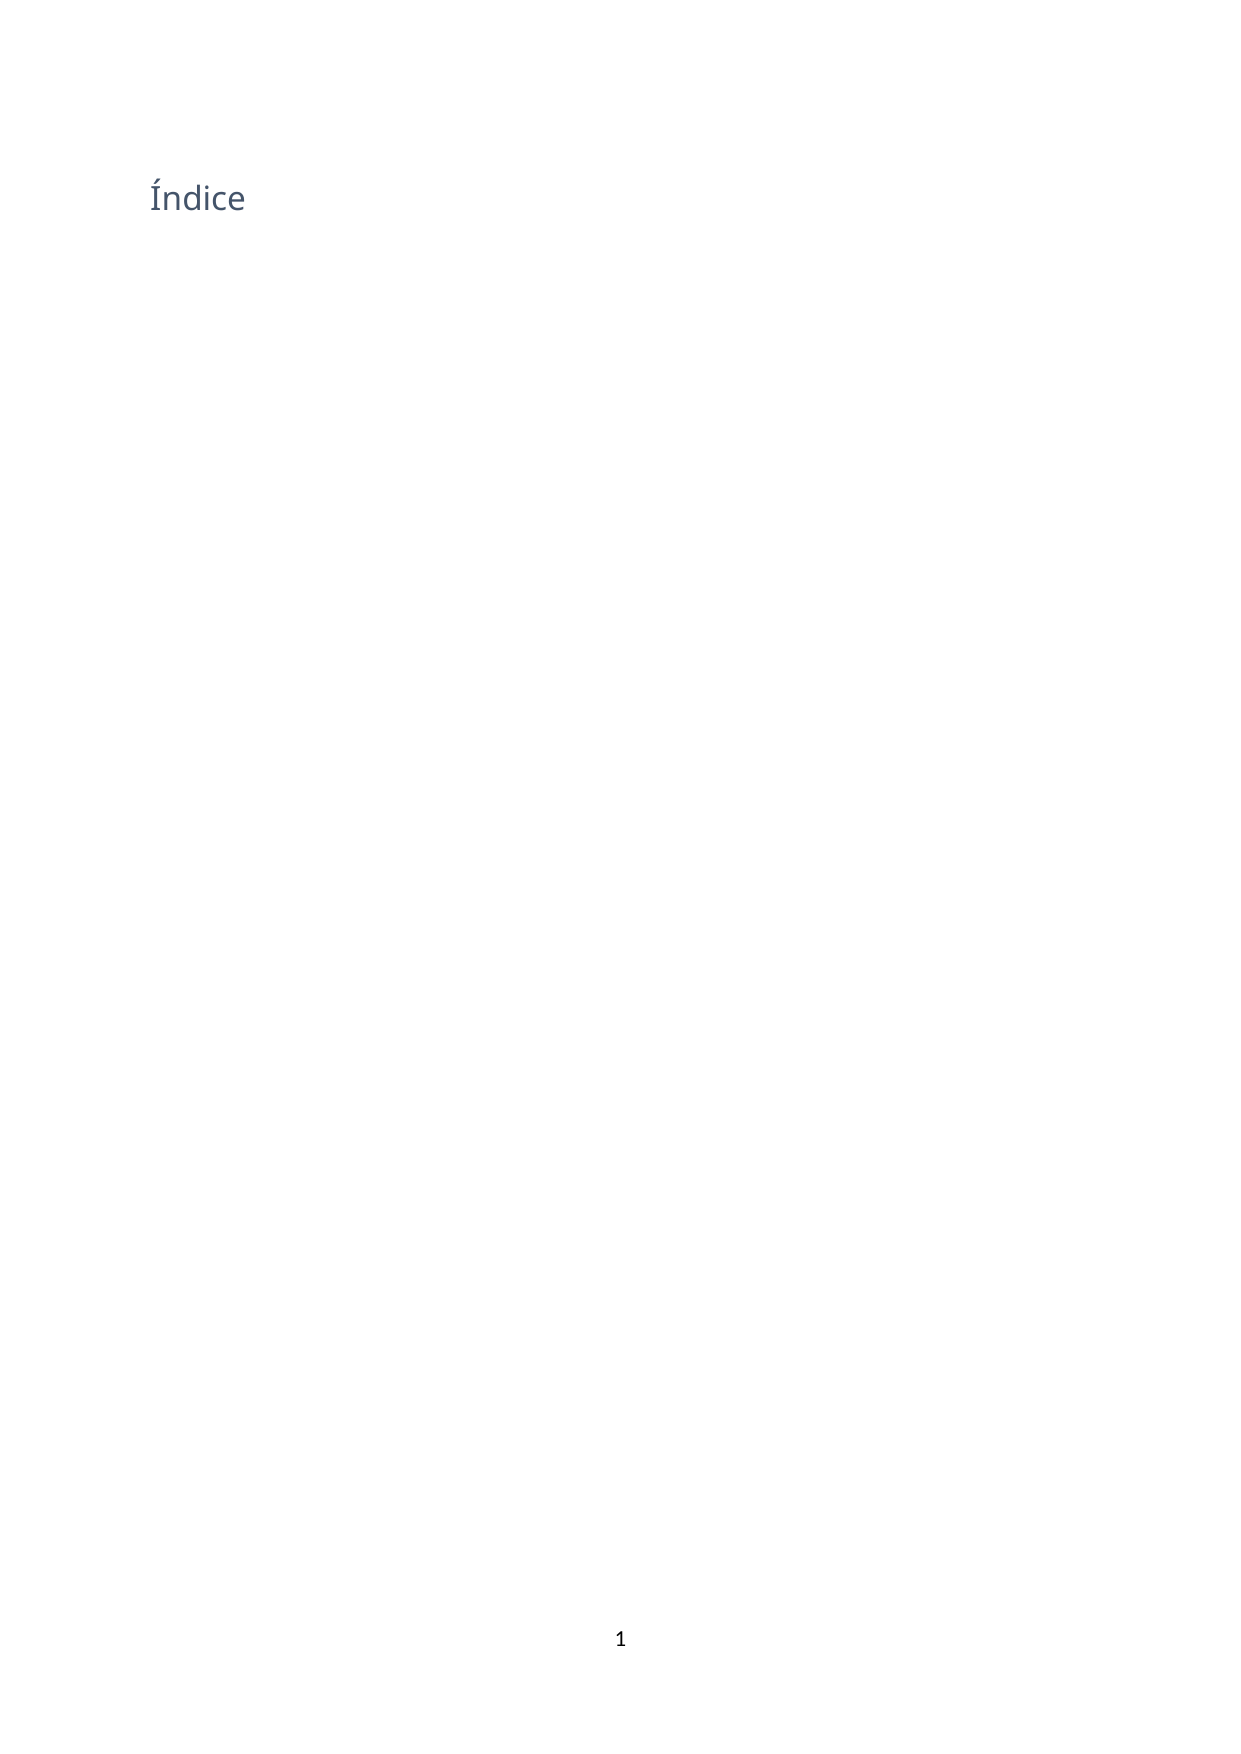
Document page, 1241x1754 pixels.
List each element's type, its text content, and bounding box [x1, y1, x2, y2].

subtitle Índice [150, 175, 1090, 220]
